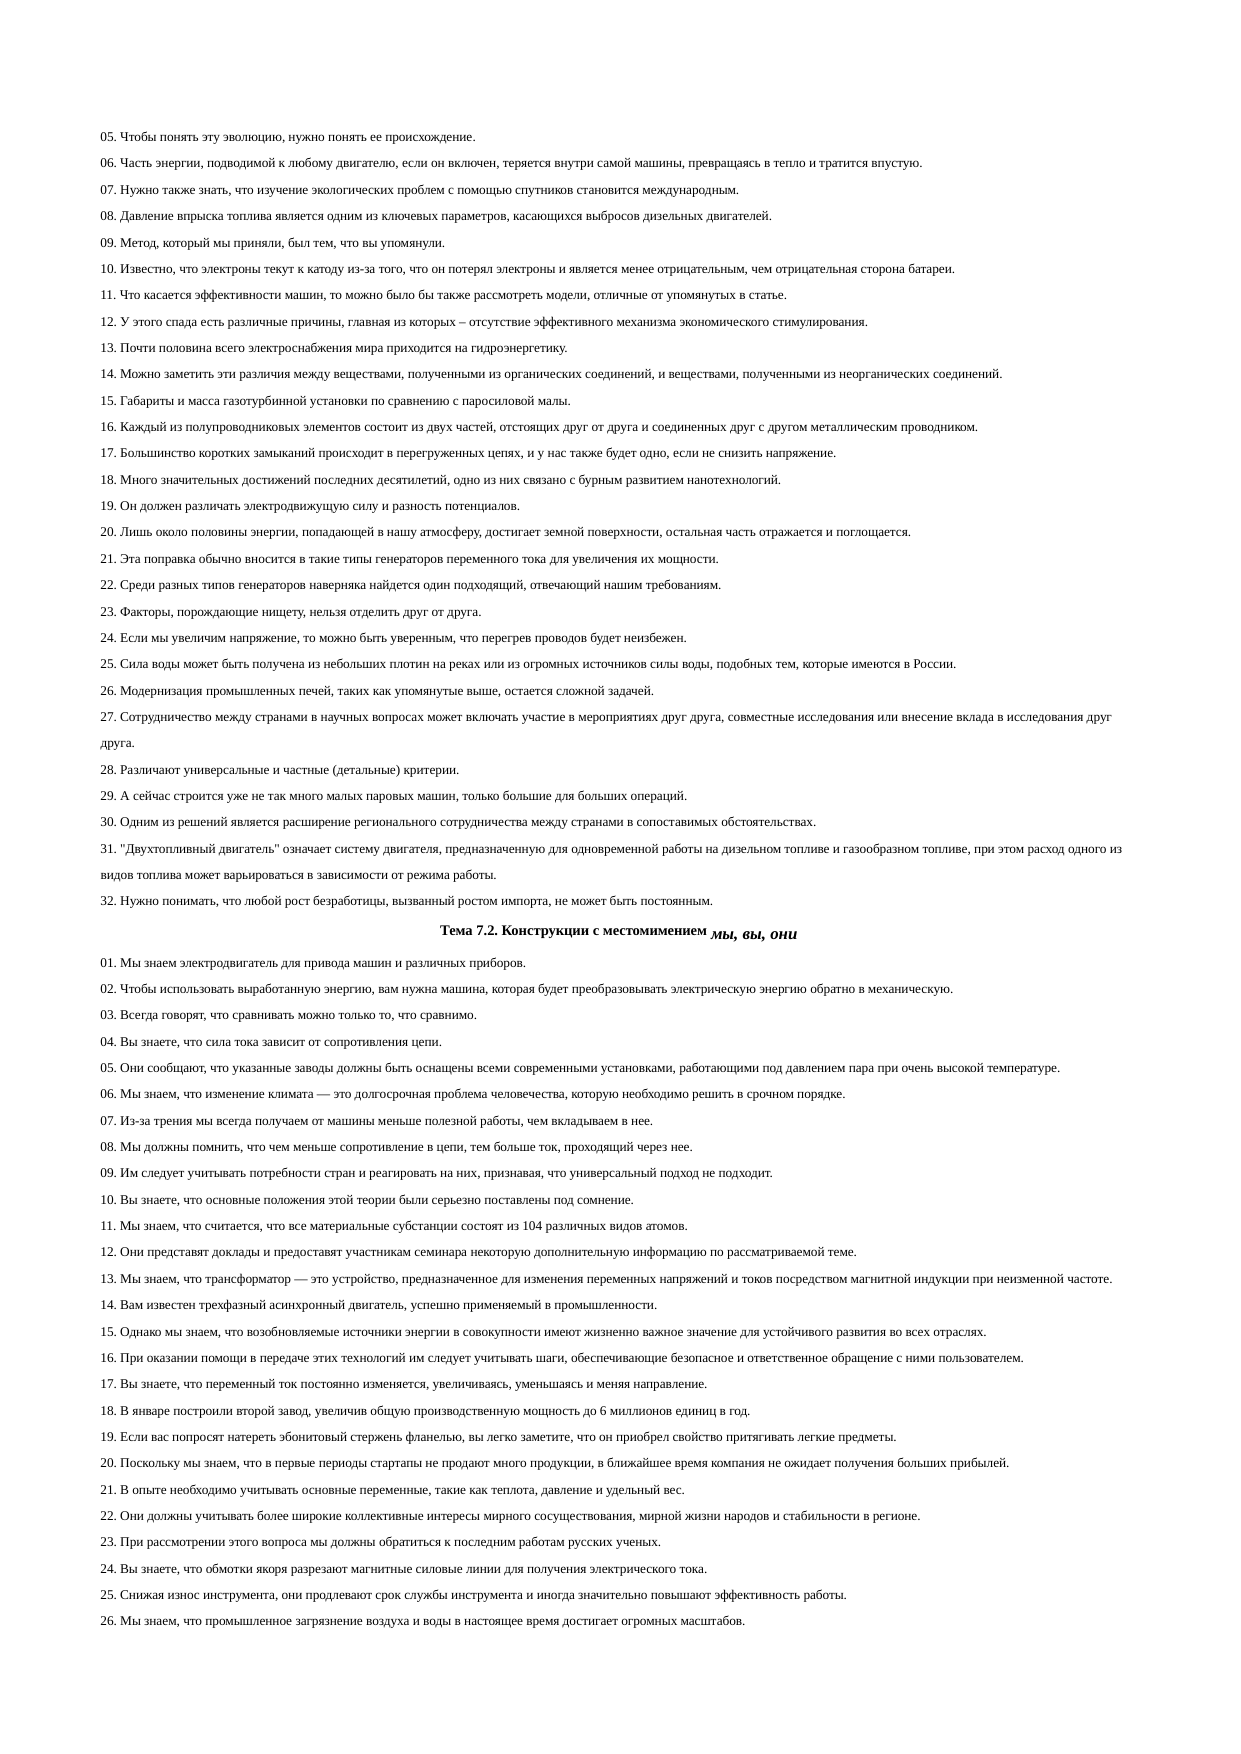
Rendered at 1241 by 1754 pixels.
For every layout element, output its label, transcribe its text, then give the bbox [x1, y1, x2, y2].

text 04. Вы знаете, что сила тока зависит от сопротивления цепи. [100, 1023, 1140, 1049]
text 20. Поскольку мы знаем, что в первые периоды стартапы не продают много продукции, в ближайшее время компания не ожидает получения больших прибылей. [100, 1444, 1140, 1471]
text 07. Из-за трения мы всегда получаем от машины меньше полезной работы, чем вкладываем в нее. [100, 1102, 1140, 1128]
text 13. Мы знаем, что трансформатор — это устройство, предназначенное для изменения переменных напряжений и токов посредством магнитной индукции при неизменной частоте. [100, 1260, 1140, 1286]
text 16. При оказании помощи в передаче этих технологий им следует учитывать шаги, обеспечивающие безопасное и ответственное обращение с ними пользователем. [100, 1339, 1140, 1365]
text 30. Одним из решений является расширение регионального сотрудничества между странами в сопоставимых обстоятельствах. [100, 803, 1140, 830]
text 21. В опыте необходимо учитывать основные переменные, такие как теплота, давление и удельный вес. [100, 1471, 1140, 1497]
text 08. Мы должны помнить, что чем меньше сопротивление в цепи, тем больше ток, проходящий через нее. [100, 1128, 1140, 1154]
text 14. Можно заметить эти различия между веществами, полученными из органических соединений, и веществами, полученными из неорганических соединений. [100, 355, 1140, 382]
text 19. Он должен различать электродвижущую силу и разность потенциалов. [100, 487, 1140, 513]
text 08. Давление впрыска топлива является одним из ключевых параметров, касающихся выбросов дизельных двигателей. [100, 197, 1140, 223]
text 06. Мы знаем, что изменение климата — это долгосрочная проблема человечества, которую необходимо решить в срочном порядке. [100, 1075, 1140, 1102]
text 32. Нужно понимать, что любой рост безработицы, вызванный ростом импорта, не может быть постоянным. [100, 882, 1140, 909]
text 02. Чтобы использовать выработанную энергию, вам нужна машина, которая будет преобразовывать электрическую энергию обратно в механическую. [100, 970, 1140, 996]
text 31. "Двухтопливный двигатель" означает систему двигателя, предназначенную для одновременной работы на дизельном топливе и газообразном топливе, при этом расход одного из видов топлива может варьироваться в зависимости от режима работы. [100, 830, 1140, 882]
text 26. Мы знаем, что промышленное загрязнение воздуха и воды в настоящее время достигает огромных масштабов. [100, 1602, 1140, 1629]
text 15. Габариты и масса газотурбинной установки по сравнению с паросиловой малы. [100, 382, 1140, 408]
text 03. Всегда говорят, что сравнивать можно только то, что сравнимо. [100, 996, 1140, 1023]
text 14. Вам известен трехфазный асинхронный двигатель, успешно применяемый в промышленности. [100, 1286, 1140, 1312]
text 24. Вы знаете, что обмотки якоря разрезают магнитные силовые линии для получения электрического тока. [100, 1550, 1140, 1576]
text Тема 7.2. Конструкции с местомимением мы, вы, они [100, 910, 1140, 943]
text 12. Они представят доклады и предоставят участникам семинара некоторую дополнительную информацию по рассматриваемой теме. [100, 1233, 1140, 1260]
text 22. Среди разных типов генераторов наверняка найдется один подходящий, отвечающий нашим требованиям. [100, 566, 1140, 592]
text 18. Много значительных достижений последних десятилетий, одно из них связано с бурным развитием нанотехнологий. [100, 461, 1140, 487]
text 19. Если вас попросят натереть эбонитовый стержень фланелью, вы легко заметите, что он приобрел свойство притягивать легкие предметы. [100, 1418, 1140, 1444]
text 22. Они должны учитывать более широкие коллективные интересы мирного сосуществования, мирной жизни народов и стабильности в регионе. [100, 1497, 1140, 1523]
text 13. Почти половина всего электроснабжения мира приходится на гидроэнергетику. [100, 329, 1140, 355]
text 07. Нужно также знать, что изучение экологических проблем с помощью спутников становится международным. [100, 171, 1140, 197]
text 25. Снижая износ инструмента, они продлевают срок службы инструмента и иногда значительно повышают эффективность работы. [100, 1576, 1140, 1602]
text 01. Мы знаем электродвигатель для привода машин и различных приборов. [100, 943, 1140, 970]
text 21. Эта поправка обычно вносится в такие типы генераторов переменного тока для увеличения их мощности. [100, 540, 1140, 566]
text 23. При рассмотрении этого вопроса мы должны обратиться к последним работам русских ученых. [100, 1523, 1140, 1550]
text 11. Что касается эффективности машин, то можно было бы также рассмотреть модели, отличные от упомянутых в статье. [100, 276, 1140, 303]
text 12. У этого спада есть различные причины, главная из которых – отсутствие эффективного механизма экономического стимулирования. [100, 303, 1140, 329]
text 27. Сотрудничество между странами в научных вопросах может включать участие в мероприятиях друг друга, совместные исследования или внесение вклада в исследования друг друга. [100, 698, 1140, 751]
text 09. Им следует учитывать потребности стран и реагировать на них, признавая, что универсальный подход не подходит. [100, 1154, 1140, 1181]
text 18. В январе построили второй завод, увеличив общую производственную мощность до 6 миллионов единиц в год. [100, 1392, 1140, 1418]
text 17. Вы знаете, что переменный ток постоянно изменяется, увеличиваясь, уменьшаясь и меняя направление. [100, 1365, 1140, 1392]
text 20. Лишь около половины энергии, попадающей в нашу атмосферу, достигает земной поверхности, остальная часть отражается и поглощается. [100, 513, 1140, 540]
text 15. Однако мы знаем, что возобновляемые источники энергии в совокупности имеют жизненно важное значение для устойчивого развития во всех отраслях. [100, 1312, 1140, 1339]
text 11. Мы знаем, что считается, что все материальные субстанции состоят из 104 различных видов атомов. [100, 1207, 1140, 1233]
text 16. Каждый из полупроводниковых элементов состоит из двух частей, отстоящих друг от друга и соединенных друг с другом металлическим проводником. [100, 408, 1140, 434]
text 26. Модернизация промышленных печей, таких как упомянутые выше, остается сложной задачей. [100, 672, 1140, 698]
text 05. Чтобы понять эту эволюцию, нужно понять ее происхождение. [100, 118, 1140, 144]
text 17. Большинство коротких замыканий происходит в перегруженных цепях, и у нас также будет одно, если не снизить напряжение. [100, 434, 1140, 461]
text 09. Метод, который мы приняли, был тем, что вы упомянули. [100, 223, 1140, 250]
text 28. Различают универсальные и частные (детальные) критерии. [100, 751, 1140, 777]
text 05. Они сообщают, что указанные заводы должны быть оснащены всеми современными установками, работающими под давлением пара при очень высокой температуре. [100, 1049, 1140, 1075]
text 10. Известно, что электроны текут к катоду из-за того, что он потерял электроны и является менее отрицательным, чем отрицательная сторона батареи. [100, 250, 1140, 276]
text 25. Сила воды может быть получена из небольших плотин на реках или из огромных источников силы воды, подобных тем, которые имеются в России. [100, 645, 1140, 672]
text 29. А сейчас строится уже не так много малых паровых машин, только большие для больших операций. [100, 777, 1140, 803]
text 23. Факторы, порождающие нищету, нельзя отделить друг от друга. [100, 592, 1140, 619]
text 06. Часть энергии, подводимой к любому двигателю, если он включен, теряется внутри самой машины, превращаясь в тепло и тратится впустую. [100, 144, 1140, 171]
text 10. Вы знаете, что основные положения этой теории были серьезно поставлены под сомнение. [100, 1181, 1140, 1207]
text 24. Если мы увеличим напряжение, то можно быть уверенным, что перегрев проводов будет неизбежен. [100, 619, 1140, 645]
